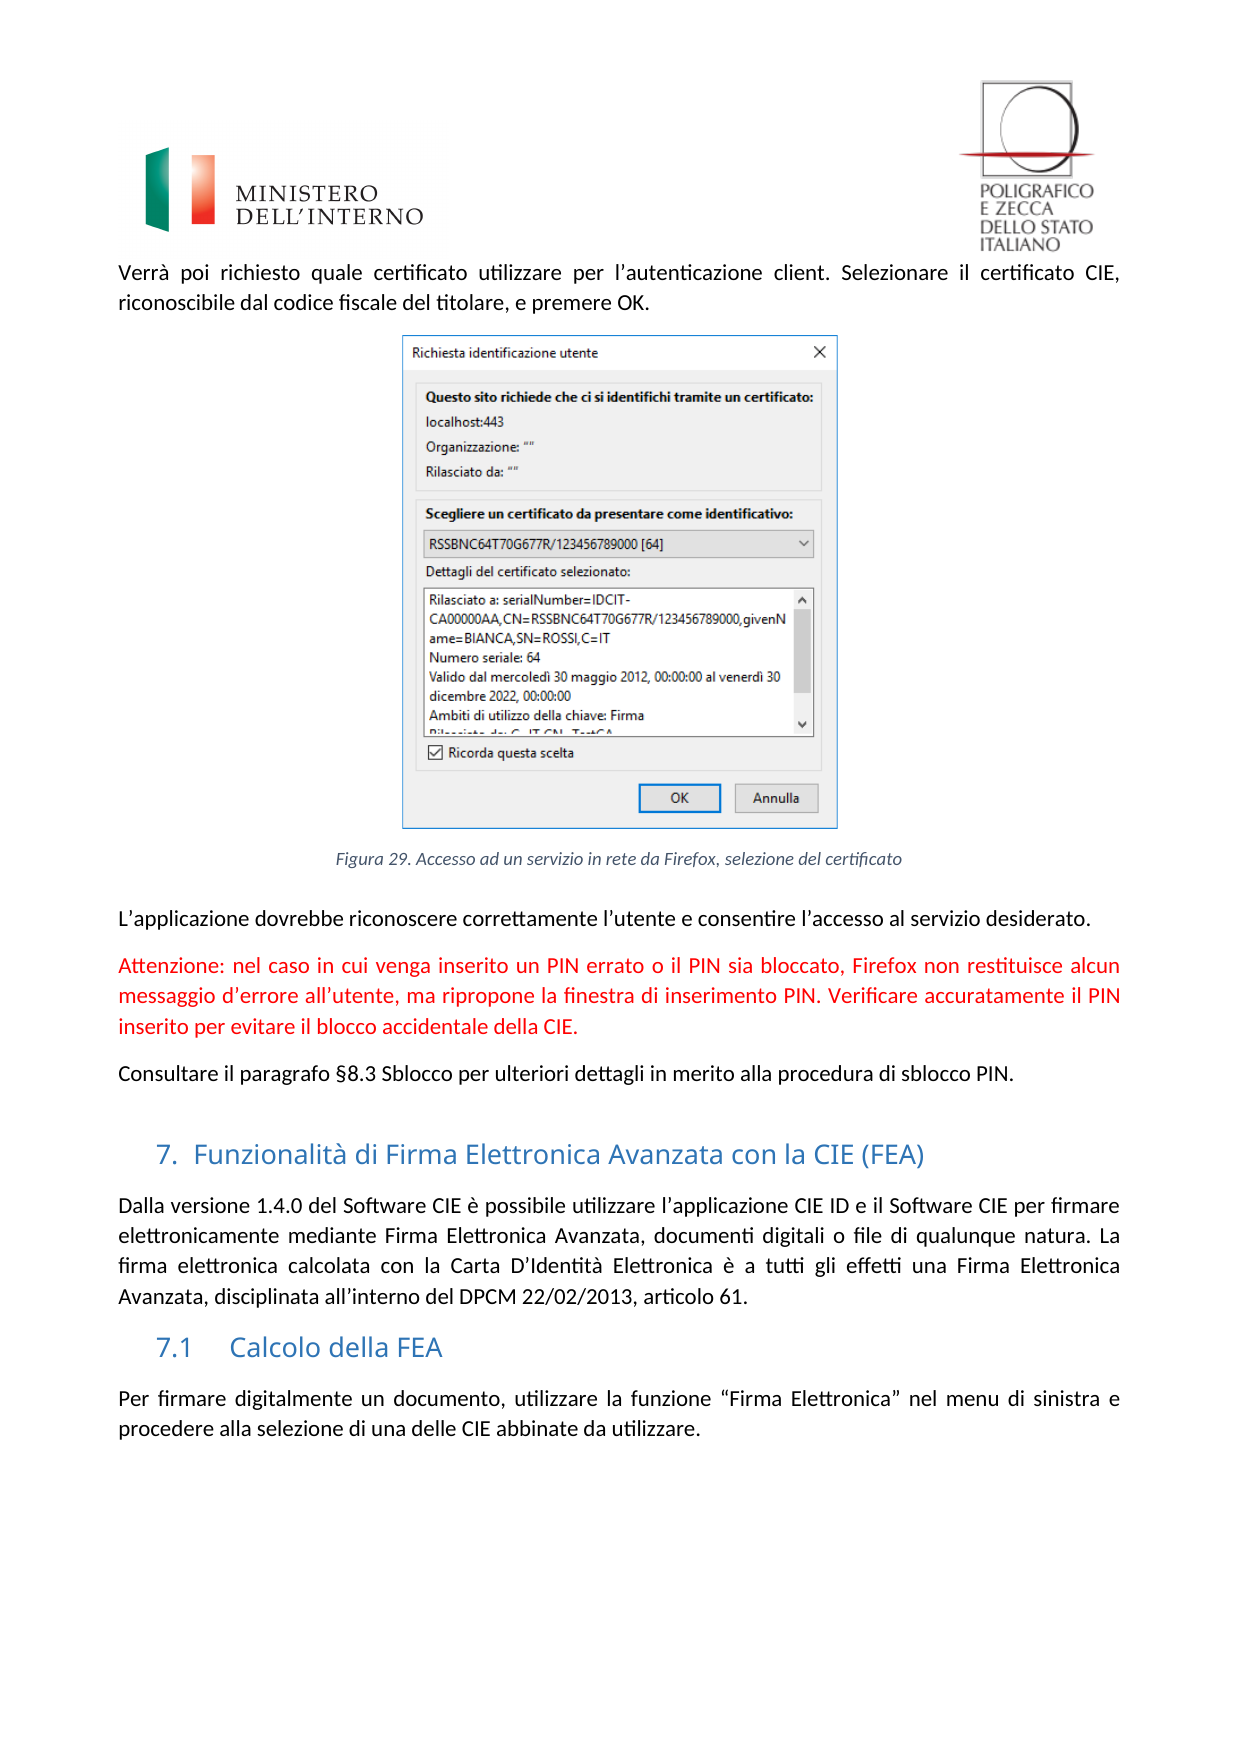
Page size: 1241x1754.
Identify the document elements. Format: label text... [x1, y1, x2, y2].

text Dalla versione 1.4.0 del Software CIE è possibile utilizzare l’applicazione CIE ID e il Software CIE per firmare elettronicamente mediante Firma Elettronica Avanzata, documenti digitali o file di qualunque natura. La firma elettronica calcolata con la Carta D’Identità Elettronica è a tutti gli effetti una Firma Elettronica Avanzata, disciplinata all’interno del DPCM 22/02/2013, articolo 61. [118, 1191, 1122, 1310]
text Per firmare digitalmente un documento, utilizzare la funzione “Firma Elettronica” nel menu di sinistra e procedere alla selezione di una delle CIE abbinate da utilizzare. [118, 1384, 1122, 1442]
text Figura 29. Accesso ad un servizio in rete da Firefox, selezione del certificato [118, 847, 1122, 870]
subtitle Funzionalità di Firma Elettronica Avanzata con la CIE (FEA) [156, 1136, 1122, 1173]
picture [402, 335, 838, 829]
text Verrà poi richiesto quale certificato utilizzare per l’autenticazione client. Selezionare il certificato CIE, riconoscibile dal codice fiscale del titolare, e premere OK. [118, 258, 1122, 316]
picture [118, 120, 449, 259]
text L’applicazione dovrebbe riconoscere correttamente l’utente e consentire l’accesso al servizio desiderato. [118, 904, 1122, 933]
text Attenzione: nel caso in cui venga inserito un PIN errato o il PIN sia bloccato, Firefox non restituisce alcun messaggio d’errore all’utente, ma ripropone la finestra di inserimento PIN. Verificare accuratamente il PIN inserito per evitare il blocco accidentale della CIE. [118, 951, 1122, 1040]
subtitle Calcolo della FEA [156, 1329, 1122, 1366]
text Consultare il paragrafo §8.3 Sblocco per ulteriori dettagli in merito alla procedura di sblocco PIN. [118, 1059, 1122, 1087]
